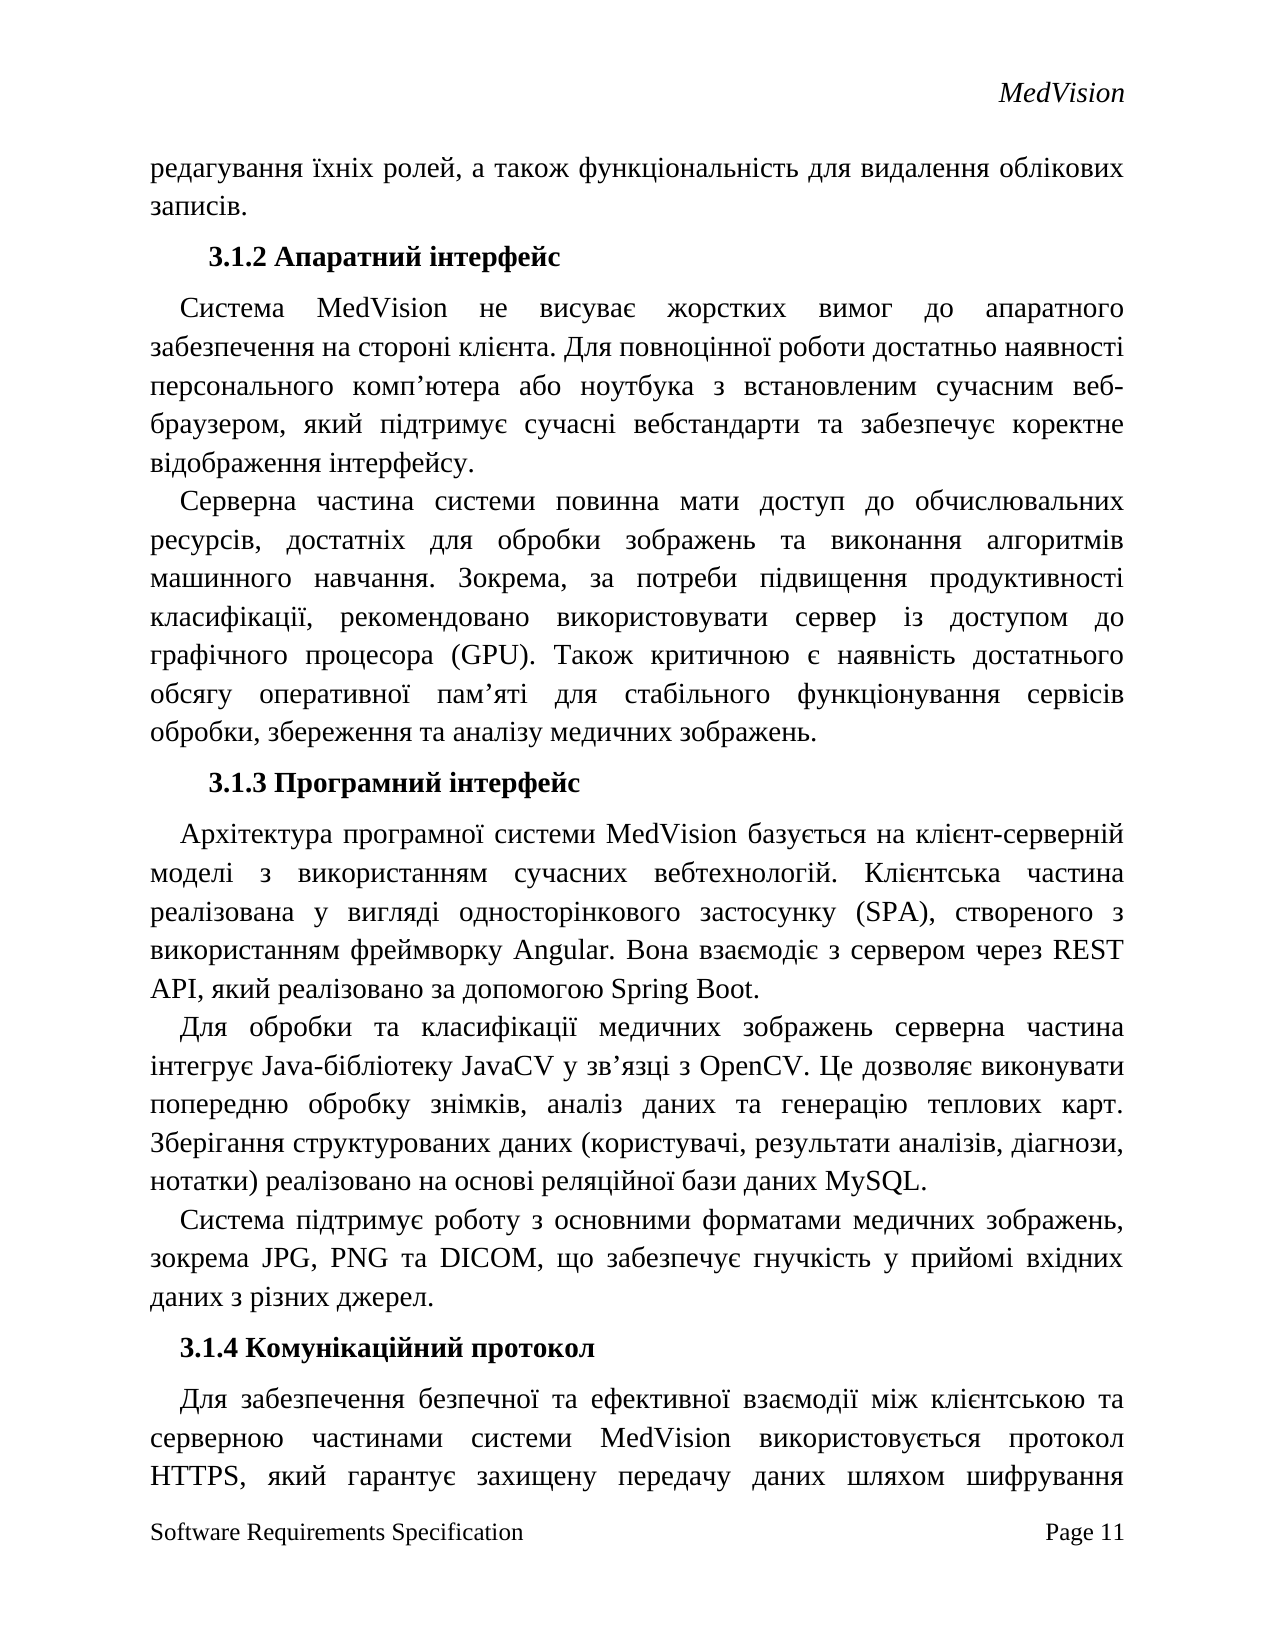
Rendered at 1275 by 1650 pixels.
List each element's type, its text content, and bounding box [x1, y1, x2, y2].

text Архітектура програмної системи MedVision базується на клієнт-серверній моделі з використанням сучасних вебтехнологій. Клієнтська частина реалізована у вигляді односторінкового застосунку (SPA), створеного з використанням фреймворку Angular. Вона взаємодіє з сервером через REST API, який реалізовано за допомогою Spring Boot. [150, 817, 1125, 1004]
subtitle 3.1.3 Програмний інтерфейс [150, 766, 1125, 799]
text Система підтримує роботу з основними форматами медичних зображень, зокрема JPG, PNG та DICOM, що забезпечує гнучкість у прийомі вхідних даних з різних джерел. [150, 1202, 1125, 1313]
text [150, 150, 1125, 222]
text Серверна частина системи повинна мати доступ до обчислювальних ресурсів, достатніх для обробки зображень та виконання алгоритмів машинного навчання. Зокрема, за потреби підвищення продуктивності класифікації, рекомендовано використовувати сервер із доступом до графічного процесора (GPU). Також критичною є наявність достатнього обсягу оперативної пам’яті для стабільного функціонування сервісів обробки, збереження та аналізу медичних зображень. [150, 483, 1125, 748]
text Для обробки та класифікації медичних зображень серверна частина інтегрує Java-бібліотеку JavaCV у зв’язці з OpenCV. Це дозволяє виконувати попередню обробку знімків, аналіз даних та генерацію теплових карт. Зберігання структурованих даних (користувачі, результати аналізів, діагнози, нотатки) реалізовано на основі реляційної бази даних MySQL. [150, 1009, 1125, 1197]
text 3.1.4 Комунікаційний протокол [150, 1330, 1125, 1364]
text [150, 1381, 1125, 1492]
subtitle 3.1.2 Апаратний інтерфейс [150, 239, 1125, 273]
text Система MedVision не висуває жорстких вимог до апаратного забезпечення на стороні клієнта. Для повноцінної роботи достатньо наявності персонального комп’ютера або ноутбука з встановленим сучасним веб-браузером, який підтримує сучасні вебстандарти та забезпечує коректне відображення інтерфейсу. [150, 291, 1125, 478]
